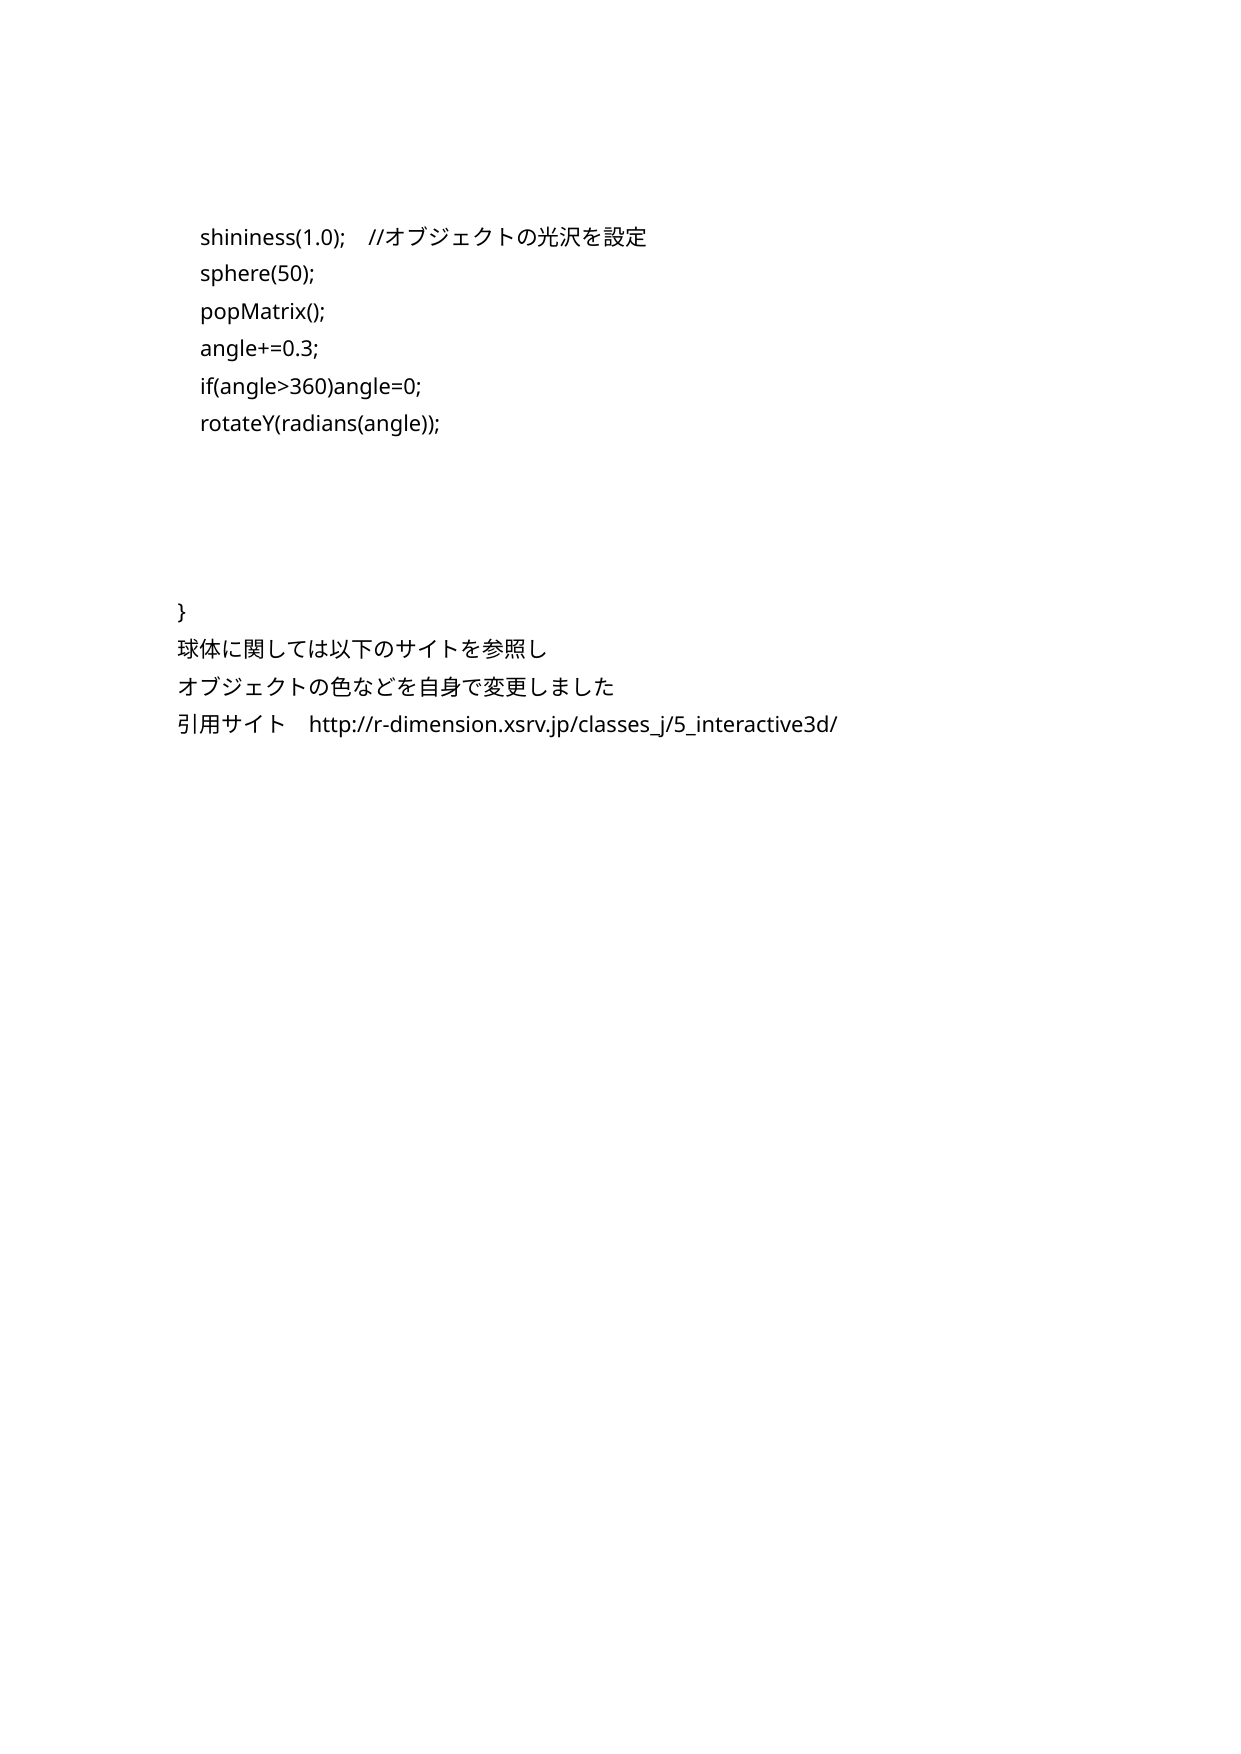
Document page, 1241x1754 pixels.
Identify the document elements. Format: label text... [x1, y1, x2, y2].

text オブジェクトの色などを自身で変更しました [177, 667, 1063, 704]
text sphere(50); [177, 254, 1063, 292]
text shininess(1.0); //オブジェクトの光沢を設定 [177, 217, 1063, 254]
text 引用サイト http://r-dimension.xsrv.jp/classes_j/5_interactive3d/ [177, 704, 1063, 742]
text rotateY(radians(angle)); [177, 404, 1063, 442]
text if(angle>360)angle=0; [177, 367, 1063, 404]
text angle+=0.3; [177, 329, 1063, 367]
text 球体に関しては以下のサイトを参照し [177, 629, 1063, 667]
text } [177, 592, 1063, 629]
text popMatrix(); [177, 292, 1063, 329]
